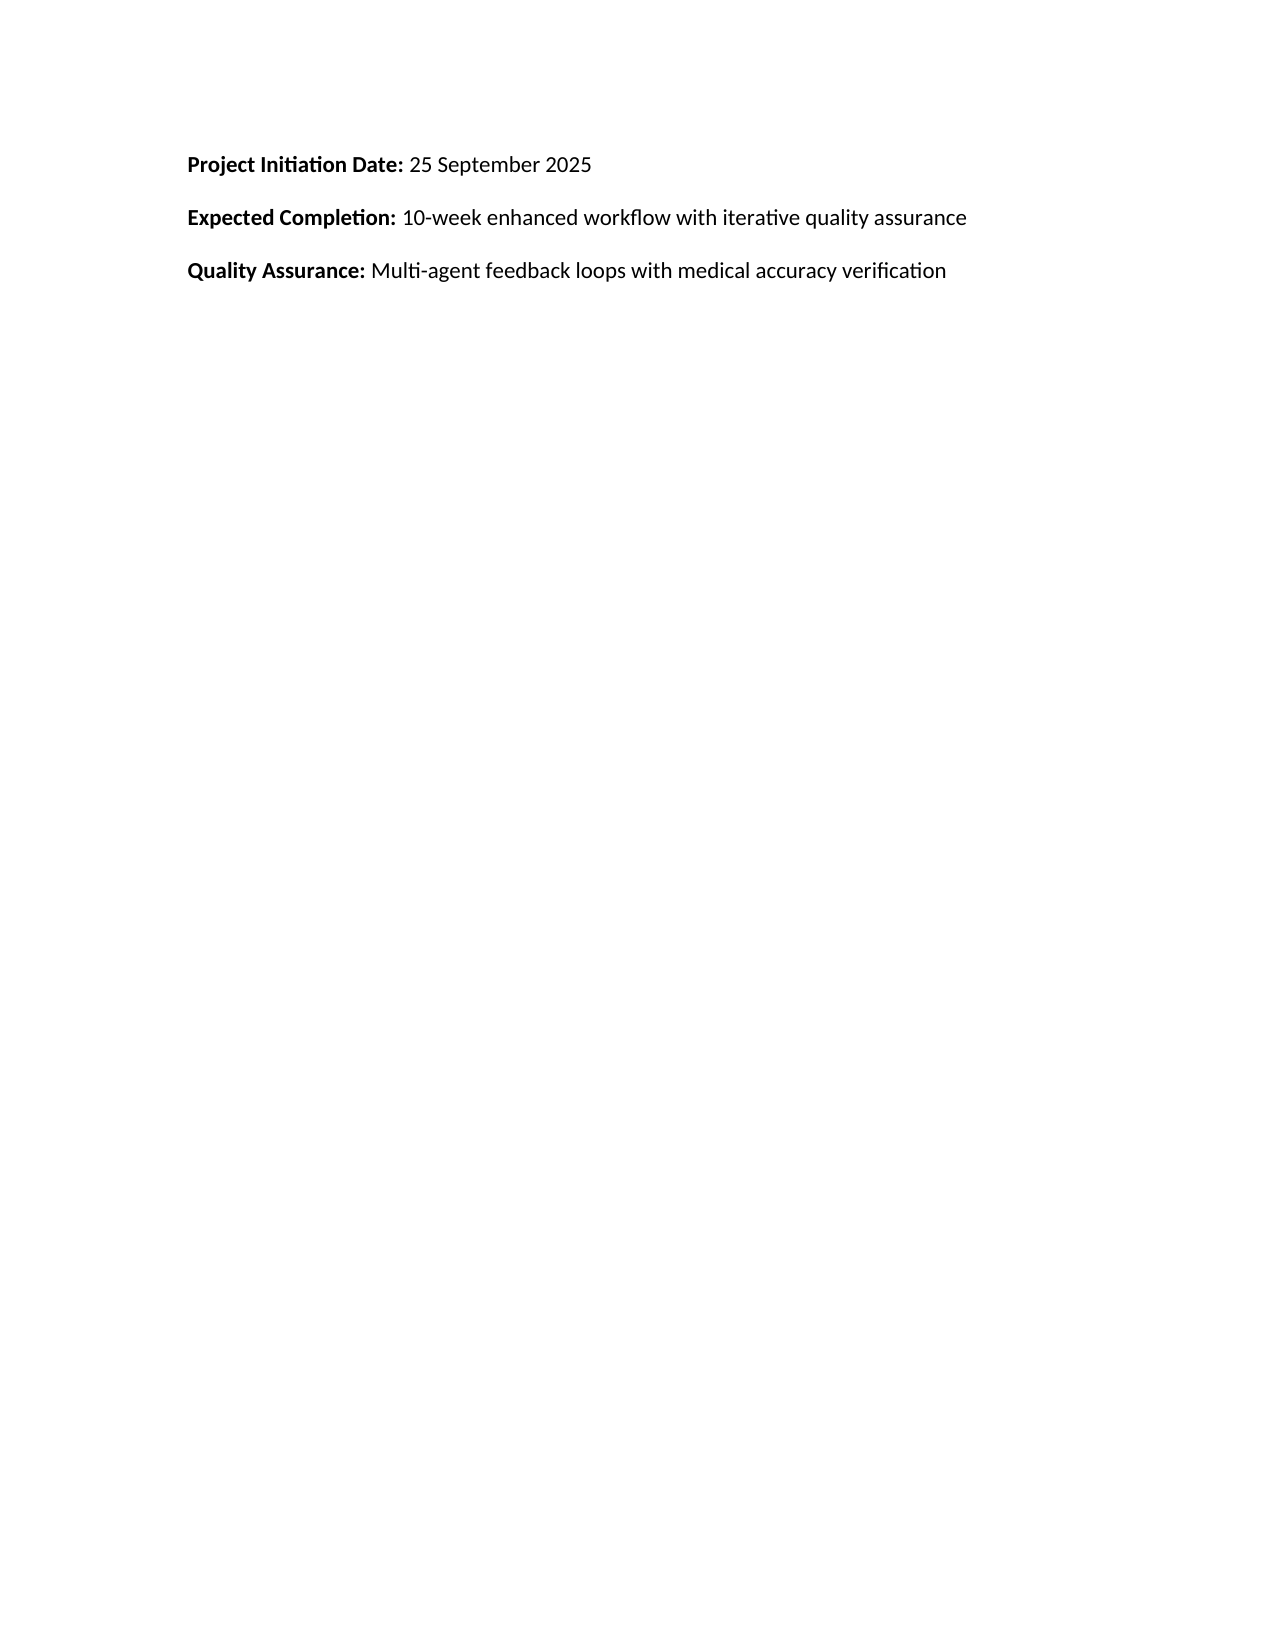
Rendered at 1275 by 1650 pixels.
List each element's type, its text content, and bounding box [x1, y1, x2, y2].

text Expected Completion: 10-week enhanced workflow with iterative quality assurance [187, 203, 1087, 231]
text Quality Assurance: Multi-agent feedback loops with medical accuracy verification [187, 256, 1087, 284]
text Project Initiation Date: 25 September 2025 [187, 150, 1087, 178]
